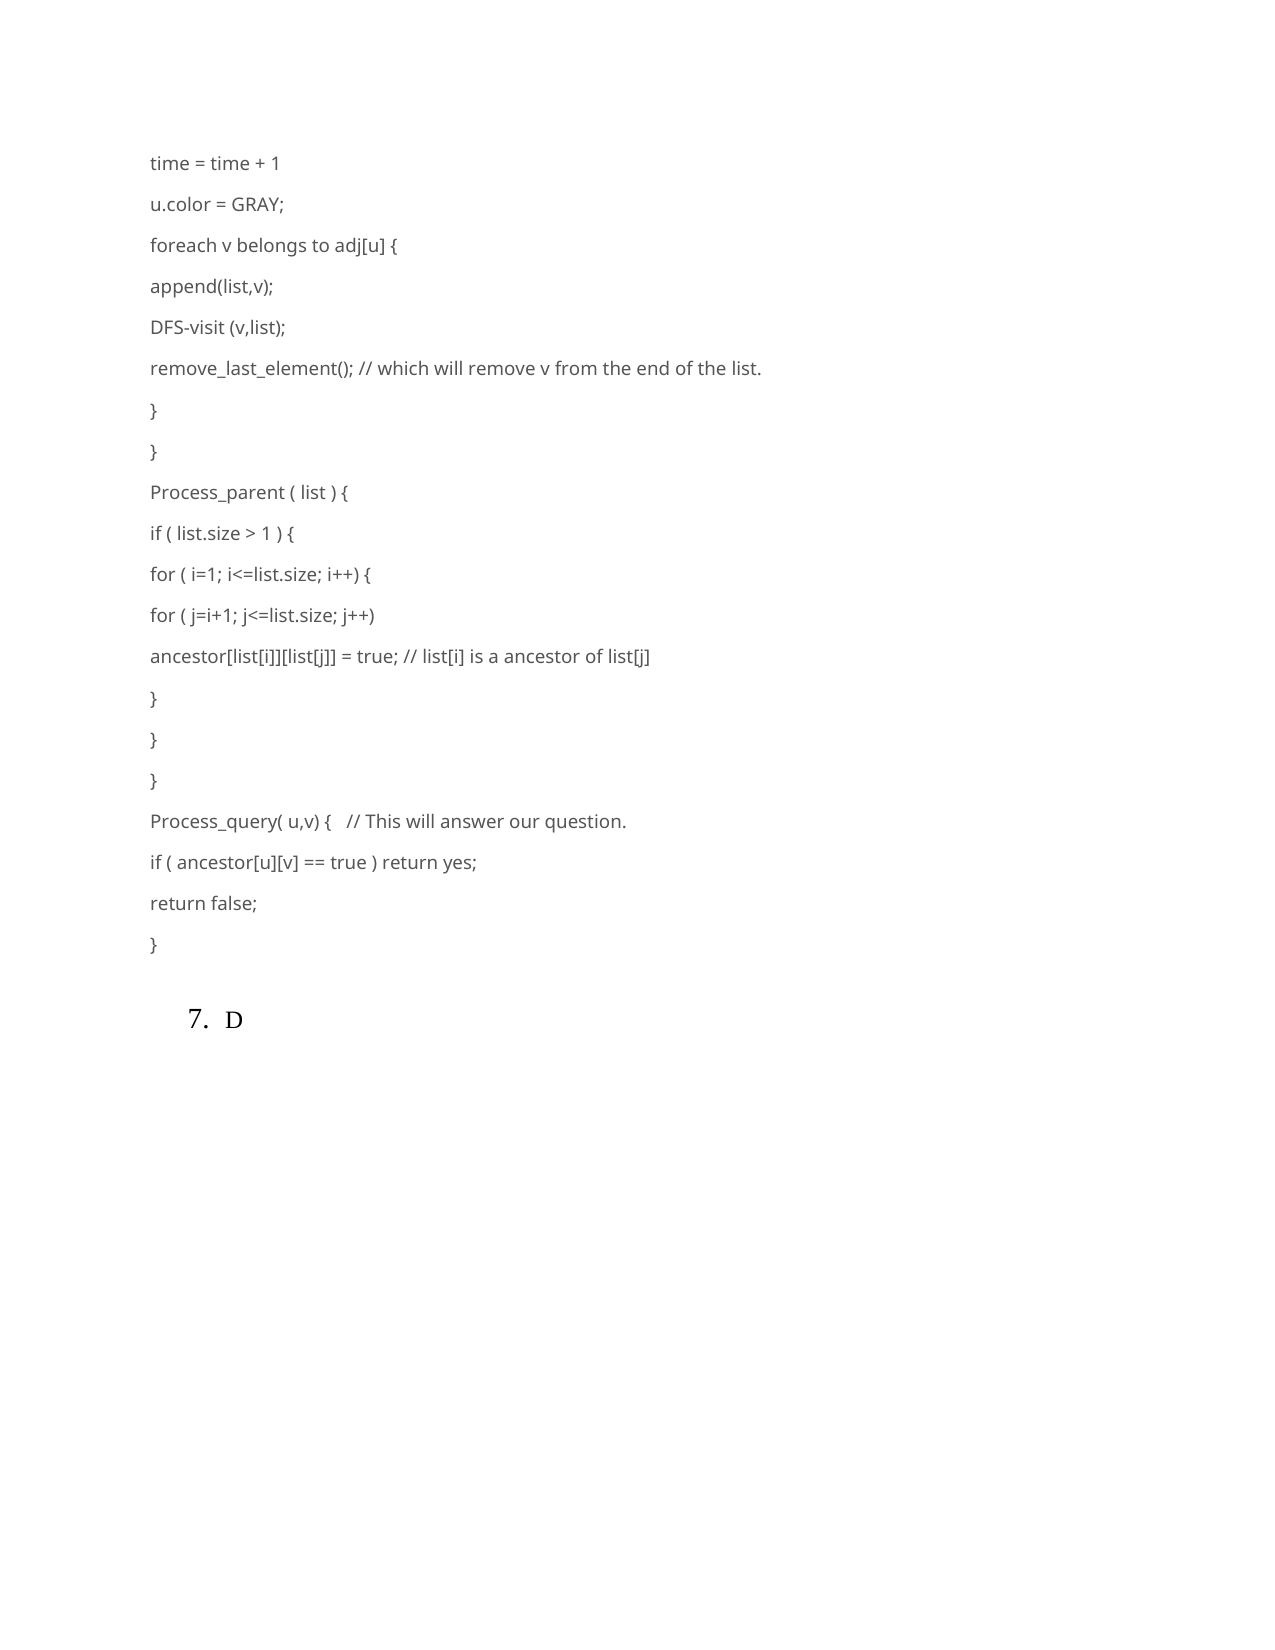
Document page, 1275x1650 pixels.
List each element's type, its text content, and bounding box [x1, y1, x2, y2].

text } [150, 685, 1125, 710]
text for ( j=i+1; j<=list.size; j++) [150, 603, 1125, 628]
text } [150, 767, 1125, 793]
text remove_last_element(); // which will remove v from the end of the list. [150, 356, 1125, 381]
text Process_query( u,v) { // This will answer our question. [150, 808, 1125, 834]
text } [150, 726, 1125, 752]
text } [150, 932, 1125, 957]
text time = time + 1 [150, 150, 1125, 176]
text } [150, 397, 1125, 422]
text if ( list.size > 1 ) { [150, 520, 1125, 546]
text for ( i=1; i<=list.size; i++) { [150, 561, 1125, 587]
text foreach v belongs to adj[u] { [150, 232, 1125, 258]
text ancestor[list[i]][list[j]] = true; // list[i] is a ancestor of list[j] [150, 644, 1125, 669]
text if ( ancestor[u][v] == true ) return yes; [150, 849, 1125, 875]
text append(list,v); [150, 273, 1125, 299]
text return false; [150, 891, 1125, 916]
text Process_parent ( list ) { [150, 479, 1125, 505]
text } [150, 438, 1125, 463]
list D [187, 1002, 1125, 1035]
text DFS-visit (v,list); [150, 314, 1125, 340]
text u.color = GRAY; [150, 191, 1125, 217]
